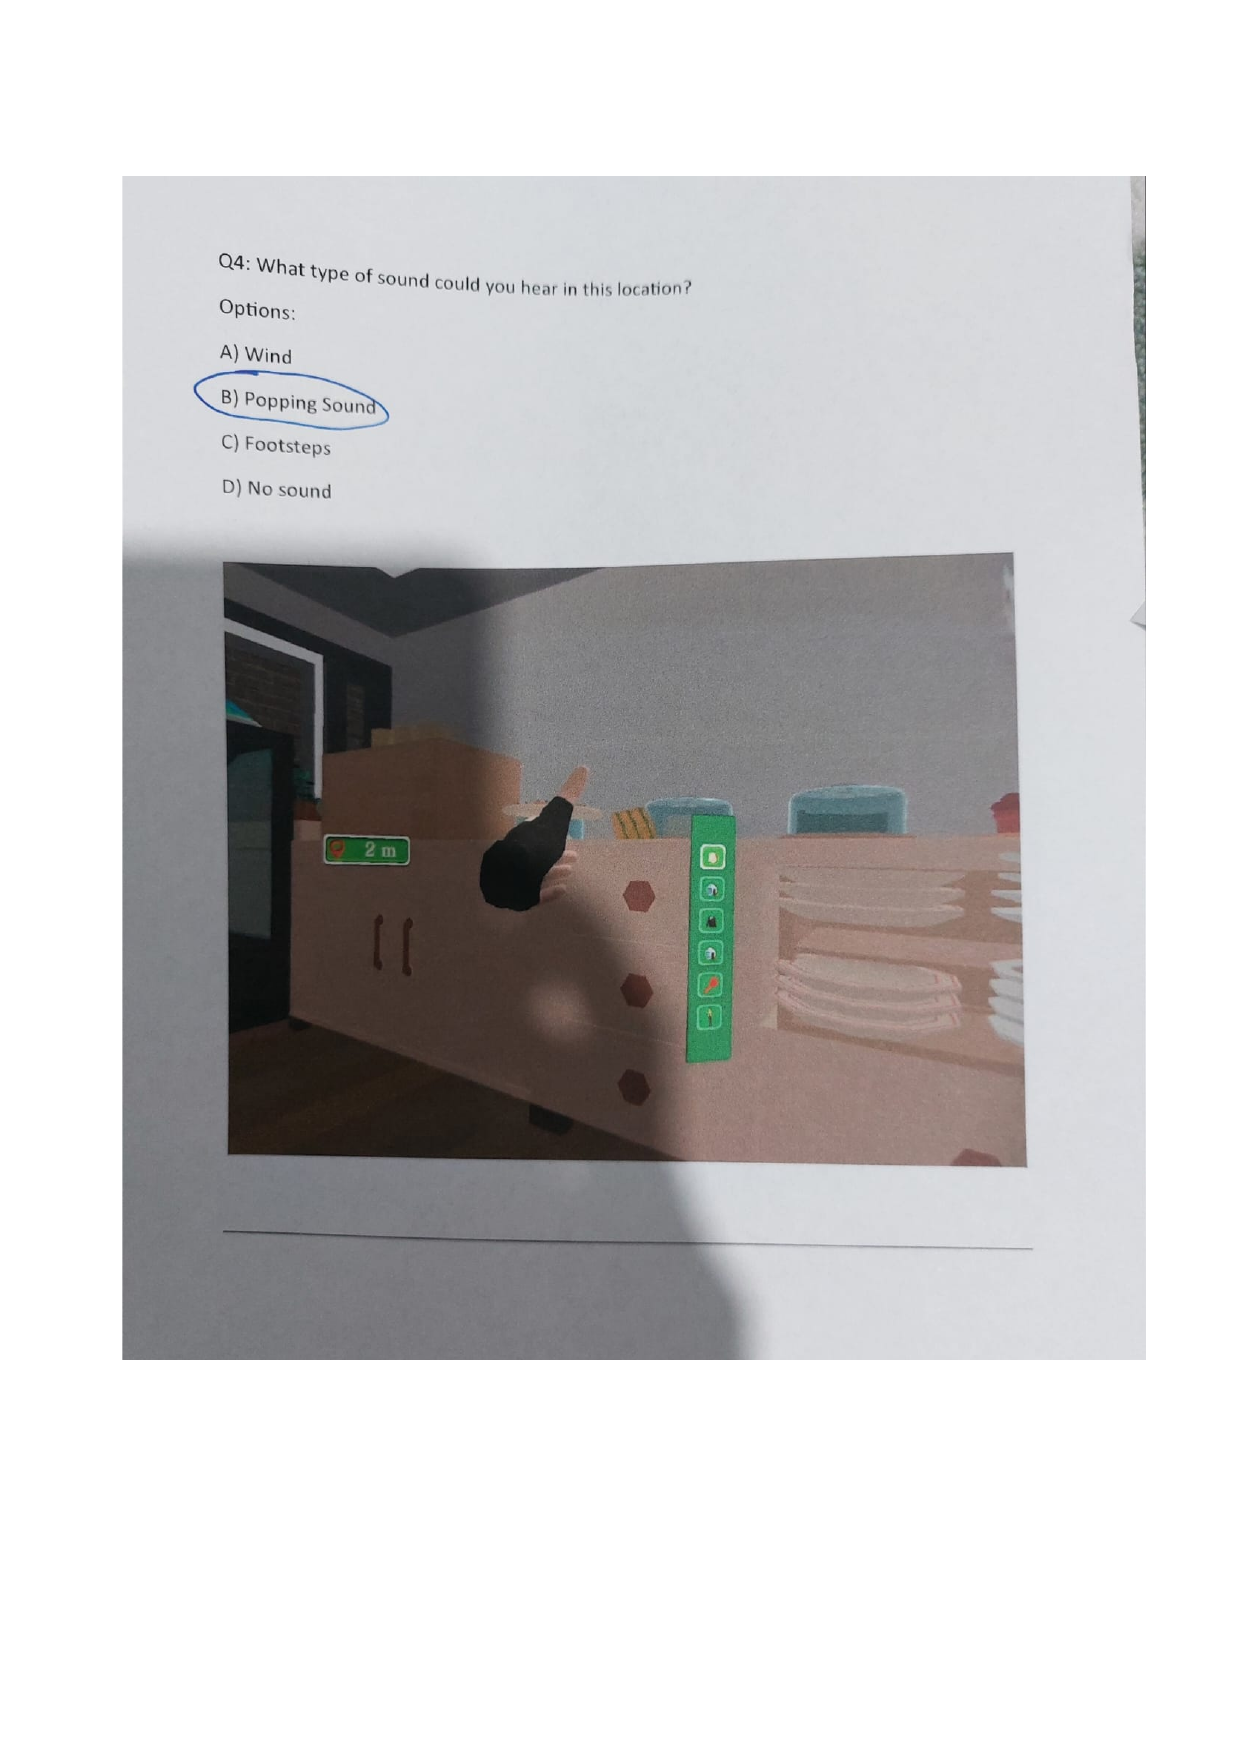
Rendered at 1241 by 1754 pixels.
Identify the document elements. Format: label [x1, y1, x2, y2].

picture [122, 176, 1146, 1360]
